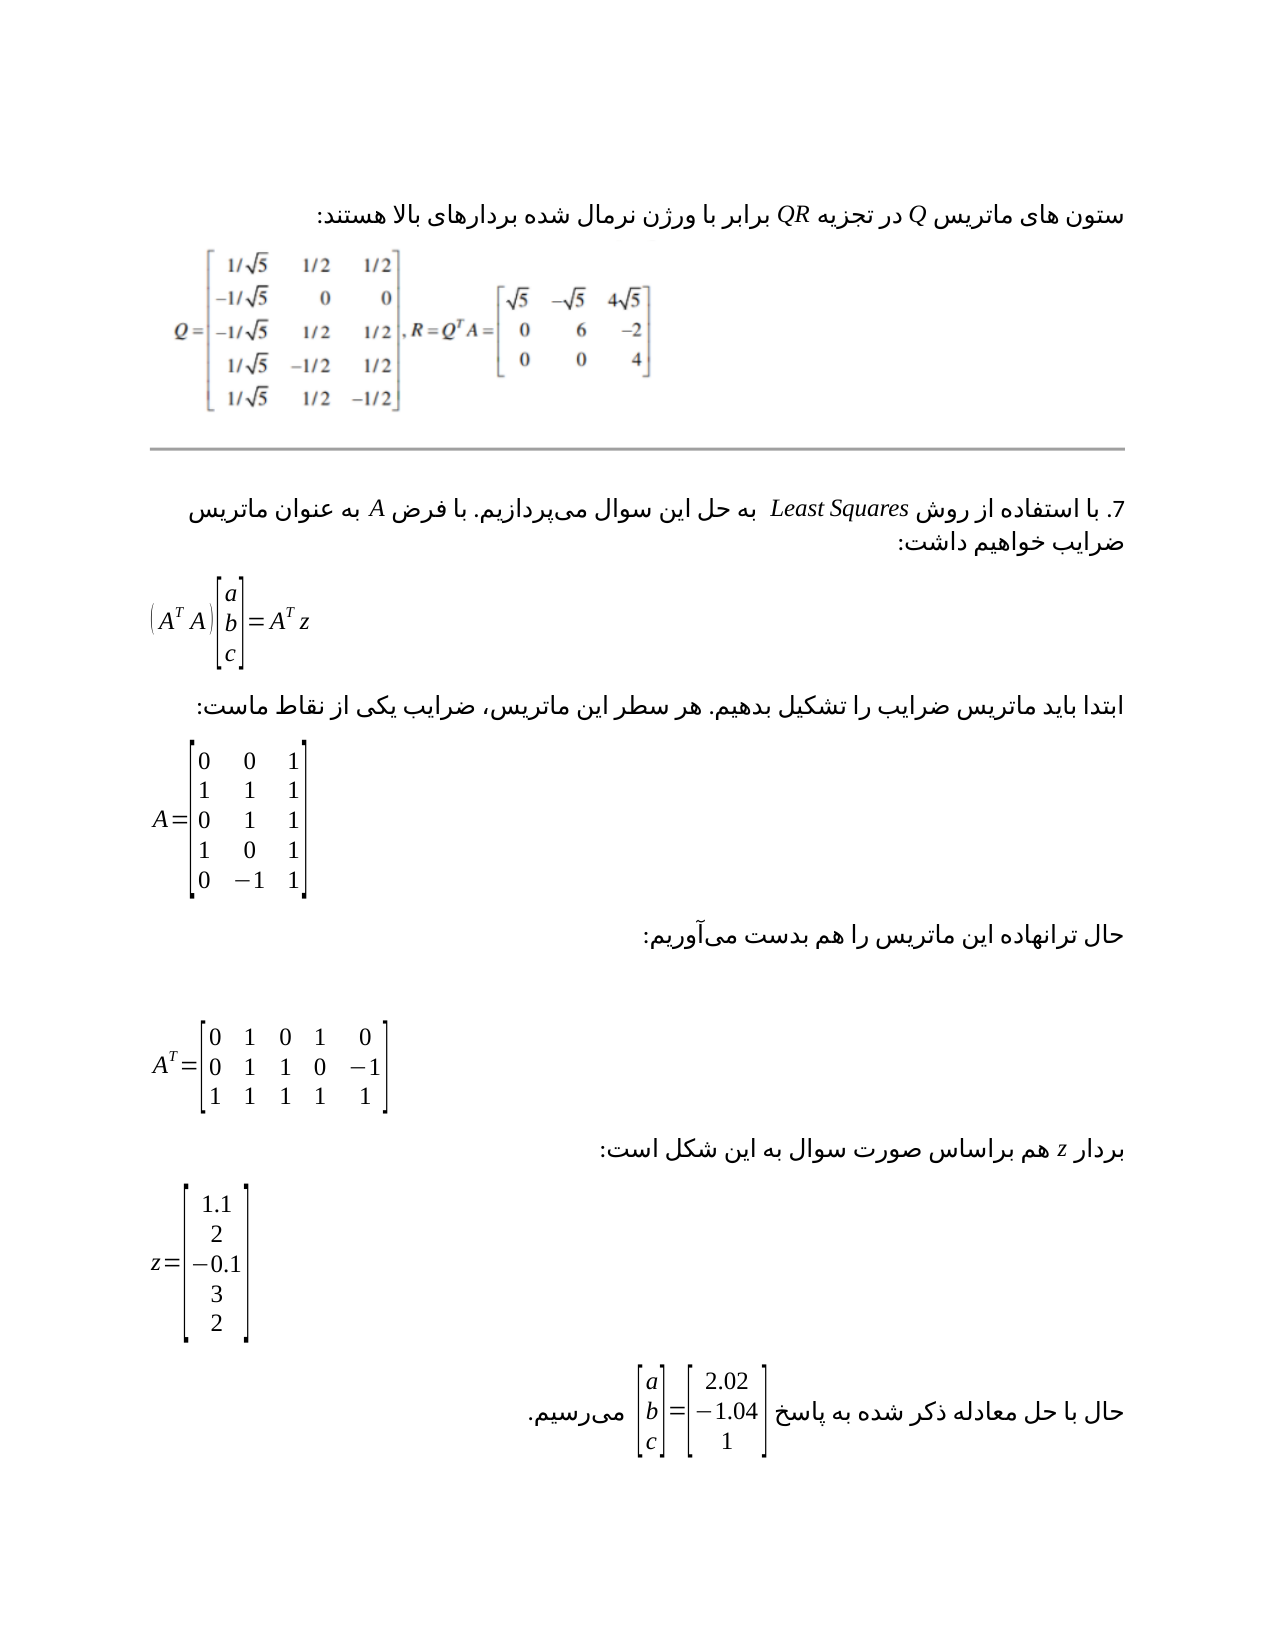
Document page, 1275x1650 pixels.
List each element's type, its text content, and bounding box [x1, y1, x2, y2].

text ستون های ماتریس در تجزیه برابر با ورژن نرمال شده بردارهای بالا هستند: [150, 199, 1125, 230]
text بردار هم براساس صورت سوال به این شکل است: [150, 1133, 1125, 1164]
text 7. با استفاده از روش به حل این سوال می‌پردازیم. با فرض به عنوان ماتریس ضرایب خواهیم داشت: [150, 493, 1125, 556]
text حال ترانهاده این ماتریس را هم بدست می‌آوریم: [150, 920, 1125, 950]
text حال با حل معادله ذکر شده به پاسخ می‌رسیم. [150, 1363, 1125, 1459]
text ابتدا باید ماتریس ضرایب را تشکیل بدهیم. هر سطر این ماتریس، ضرایب یکی از نقاط ماست: [150, 690, 1125, 720]
picture [150, 240, 691, 446]
